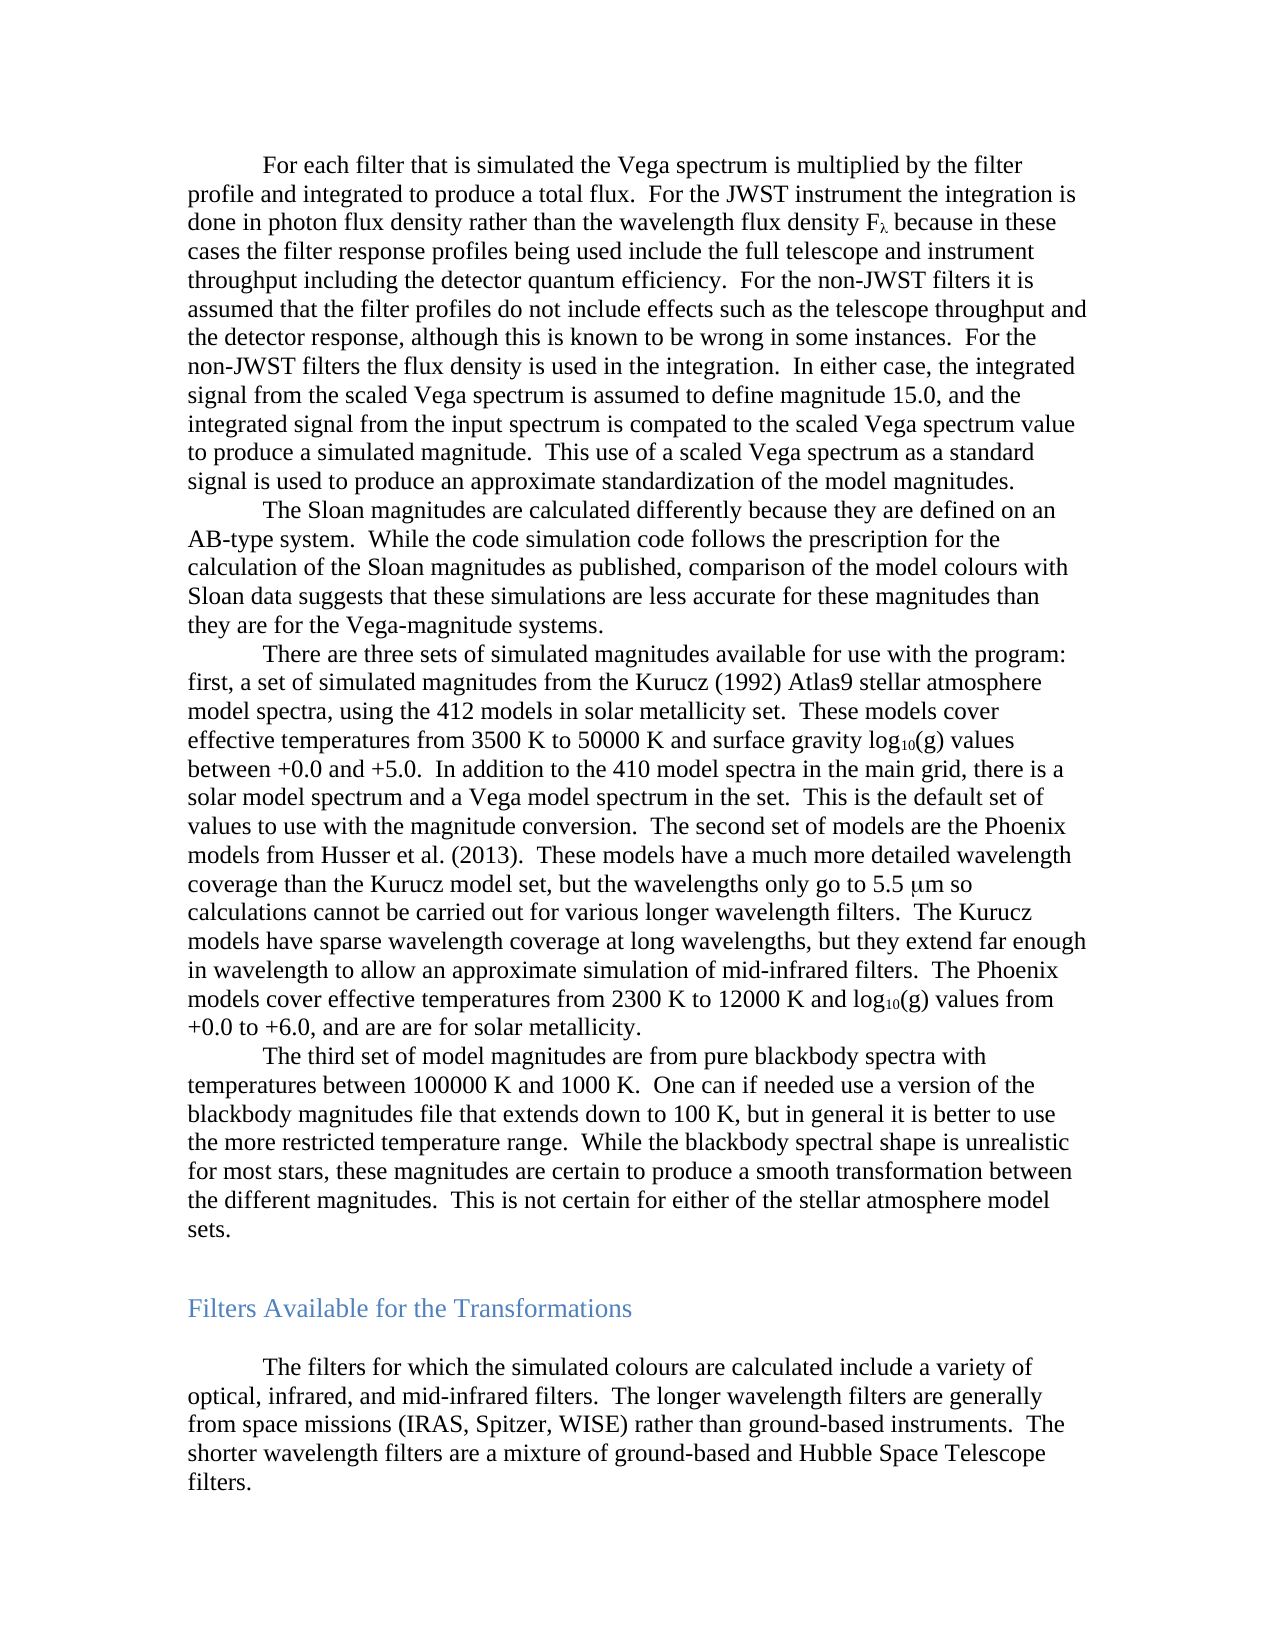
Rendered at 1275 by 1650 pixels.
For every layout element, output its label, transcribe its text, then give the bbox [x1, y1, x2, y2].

text There are three sets of simulated magnitudes available for use with the program: first, a set of simulated magnitudes from the Kurucz (1992) Atlas9 stellar atmosphere model spectra, using the 412 models in solar metallicity set. These models cover effective temperatures from 3500 K to 50000 K and surface gravity log10(g) values between +0.0 and +5.0. In addition to the 410 model spectra in the main grid, there is a solar model spectrum and a Vega model spectrum in the set. This is the default set of values to use with the magnitude conversion. The second set of models are the Phoenix models from Husser et al. (2013). These models have a much more detailed wavelength coverage than the Kurucz model set, but the wavelengths only go to 5.5 m so calculations cannot be carried out for various longer wavelength filters. The Kurucz models have sparse wavelength coverage at long wavelengths, but they extend far enough in wavelength to allow an approximate simulation of mid-infrared filters. The Phoenix models cover effective temperatures from 2300 K to 12000 K and log10(g) values from +0.0 to +6.0, and are are for solar metallicity. [187, 639, 1087, 1041]
text The third set of model magnitudes are from pure blackbody spectra with temperatures between 100000 K and 1000 K. One can if needed use a version of the blackbody magnitudes file that extends down to 100 K, but in general it is better to use the more restricted temperature range. While the blackbody spectral shape is unrealistic for most stars, these magnitudes are certain to produce a smooth transformation between the different magnitudes. This is not certain for either of the stellar atmosphere model sets. [187, 1041, 1087, 1242]
text For each filter that is simulated the Vega spectrum is multiplied by the filter profile and integrated to produce a total flux. For the JWST instrument the integration is done in photon flux density rather than the wavelength flux density F because in these cases the filter response profiles being used include the full telescope and instrument throughput including the detector quantum efficiency. For the non-JWST filters it is assumed that the filter profiles do not include effects such as the telescope throughput and the detector response, although this is known to be wrong in some instances. For the non-JWST filters the flux density is used in the integration. In either case, the integrated signal from the scaled Vega spectrum is assumed to define magnitude 15.0, and the integrated signal from the input spectrum is compated to the scaled Vega spectrum value to produce a simulated magnitude. This use of a scaled Vega spectrum as a standard signal is used to produce an approximate standardization of the model magnitudes. [187, 150, 1087, 495]
text The filters for which the simulated colours are calculated include a variety of optical, infrared, and mid-infrared filters. The longer wavelength filters are generally from space missions (IRAS, Spitzer, WISE) rather than ground-based instruments. The shorter wavelength filters are a mixture of ground-based and Hubble Space Telescope filters. [187, 1352, 1087, 1496]
subtitle Filters Available for the Transformations [187, 1292, 1087, 1323]
text The Sloan magnitudes are calculated differently because they are defined on an AB-type system. While the code simulation code follows the prescription for the calculation of the Sloan magnitudes as published, comparison of the model colours with Sloan data suggests that these simulations are less accurate for these magnitudes than they are for the Vega-magnitude systems. [187, 495, 1087, 639]
